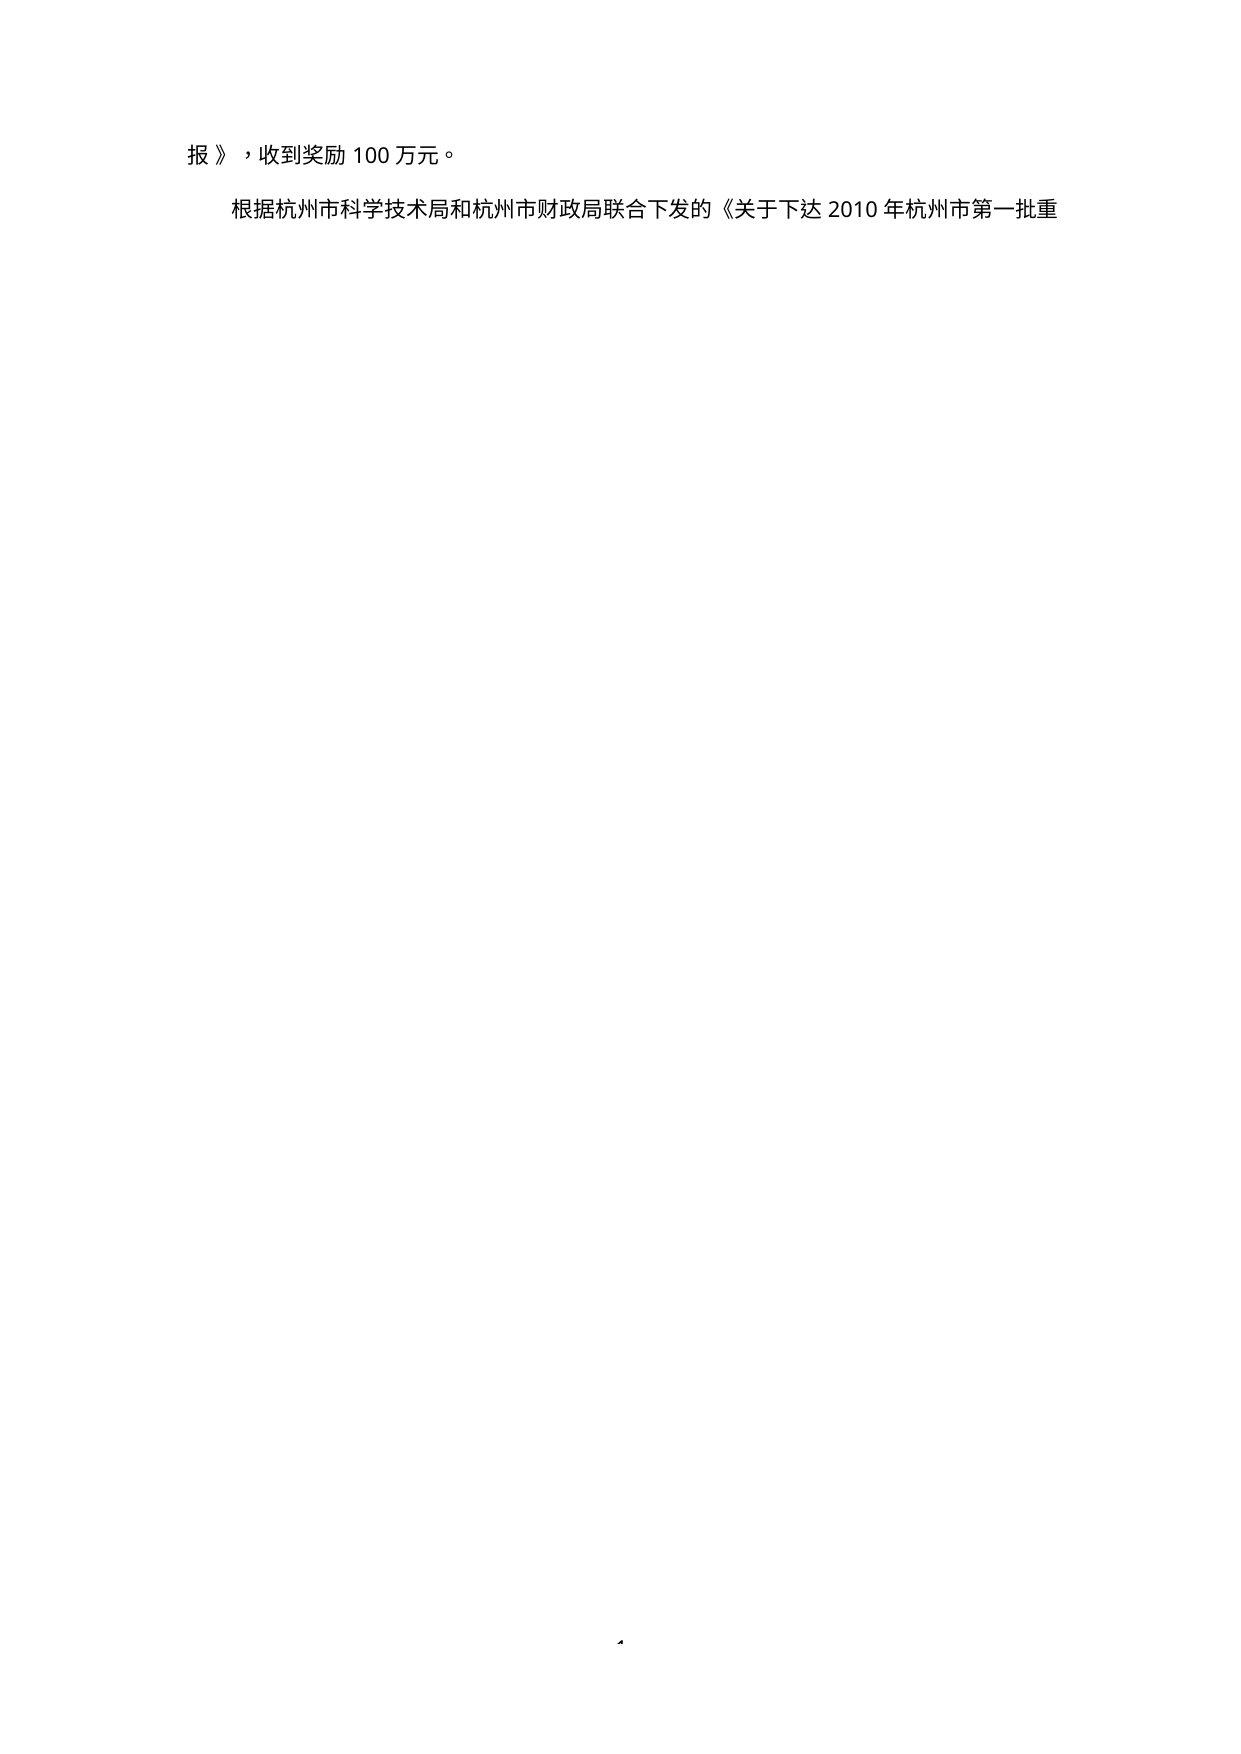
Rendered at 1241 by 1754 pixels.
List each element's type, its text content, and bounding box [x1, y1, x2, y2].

text 报 》，收到奖励 100 万元。 [187, 139, 1119, 169]
text 根据杭州市科学技术局和杭州市财政局联合下发的《关于下达 2010 年杭州市第一批重 [231, 194, 1119, 224]
